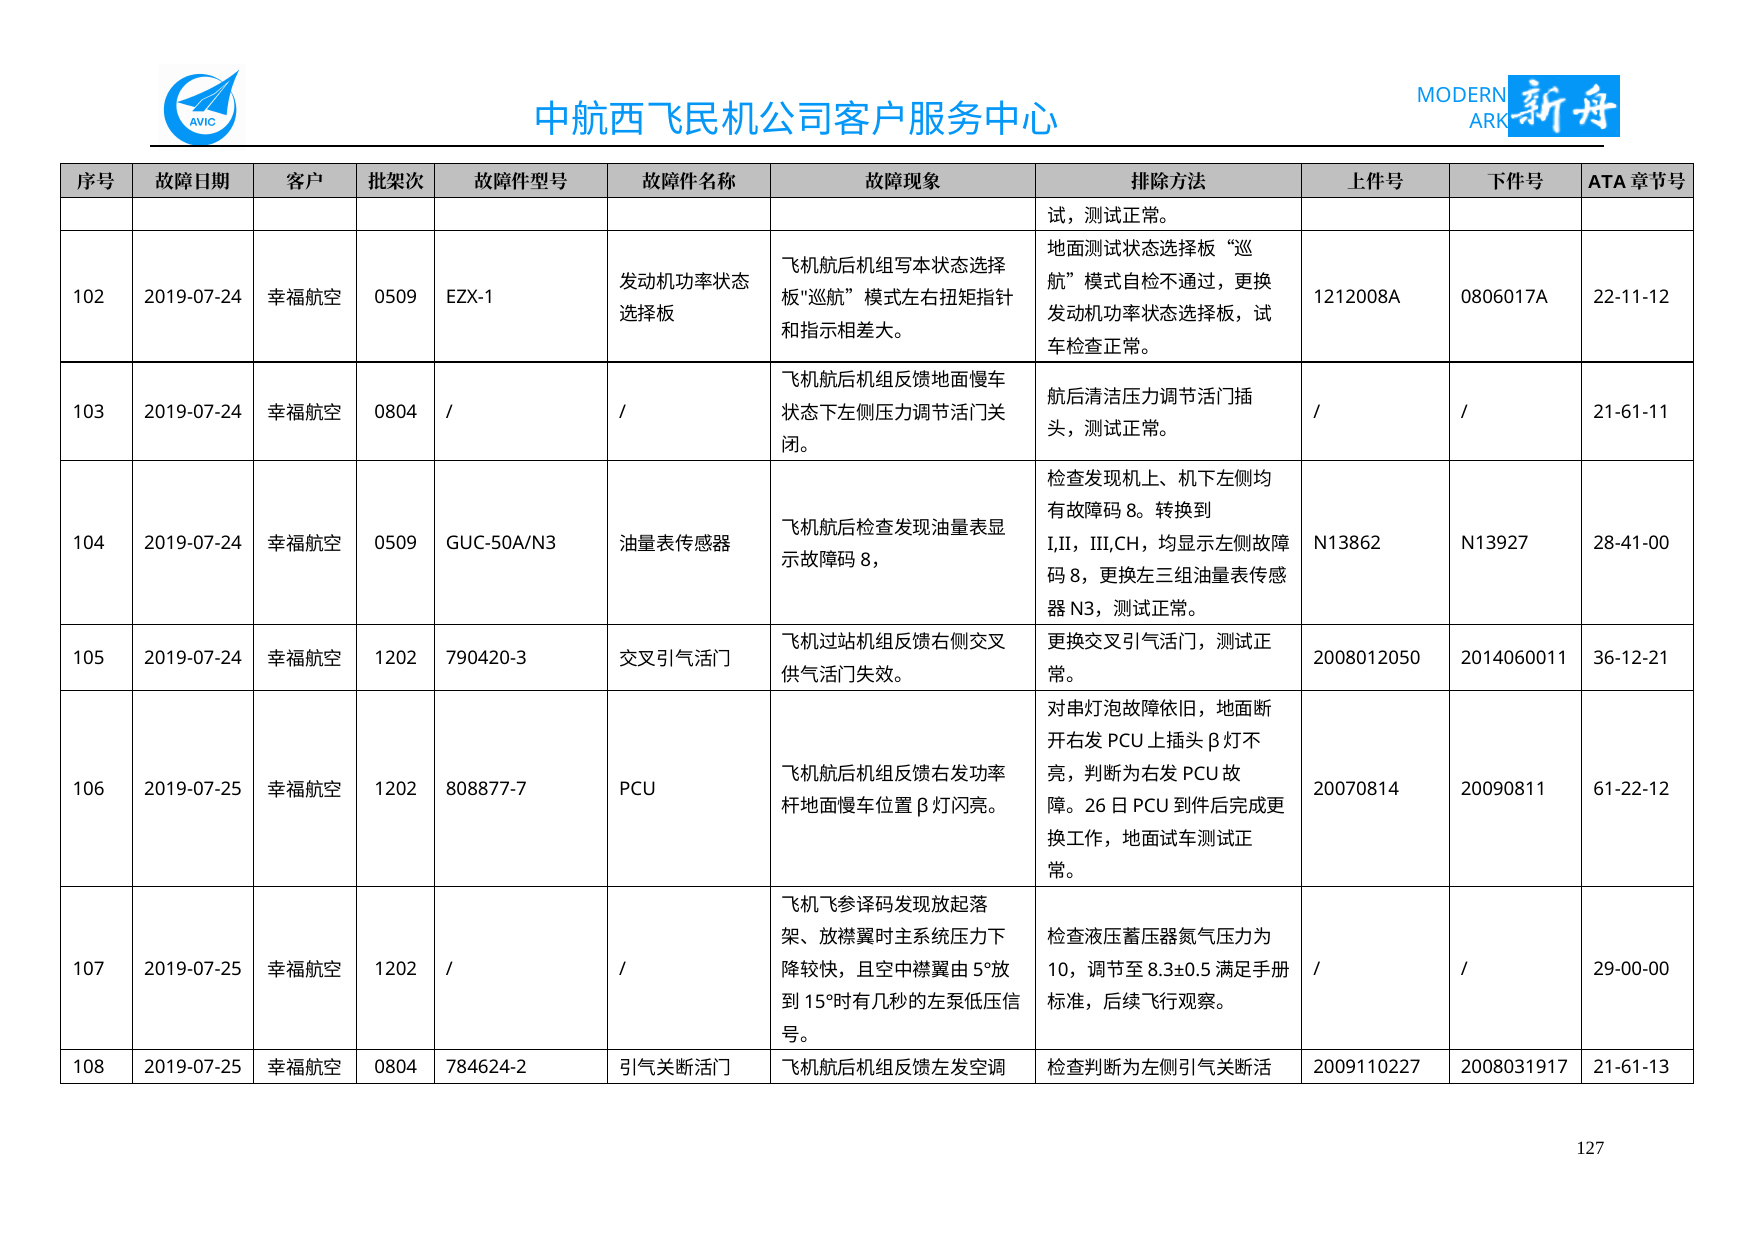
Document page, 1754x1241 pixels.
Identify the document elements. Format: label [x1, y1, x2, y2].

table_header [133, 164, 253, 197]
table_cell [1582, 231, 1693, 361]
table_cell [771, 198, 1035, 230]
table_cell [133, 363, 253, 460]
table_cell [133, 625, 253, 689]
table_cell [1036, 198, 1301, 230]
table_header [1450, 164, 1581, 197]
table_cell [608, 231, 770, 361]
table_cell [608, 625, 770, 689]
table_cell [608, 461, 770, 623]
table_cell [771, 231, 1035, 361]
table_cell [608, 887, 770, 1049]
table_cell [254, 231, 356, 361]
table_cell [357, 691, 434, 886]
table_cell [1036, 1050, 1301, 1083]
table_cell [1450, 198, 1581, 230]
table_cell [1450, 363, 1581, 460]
picture [1508, 75, 1620, 137]
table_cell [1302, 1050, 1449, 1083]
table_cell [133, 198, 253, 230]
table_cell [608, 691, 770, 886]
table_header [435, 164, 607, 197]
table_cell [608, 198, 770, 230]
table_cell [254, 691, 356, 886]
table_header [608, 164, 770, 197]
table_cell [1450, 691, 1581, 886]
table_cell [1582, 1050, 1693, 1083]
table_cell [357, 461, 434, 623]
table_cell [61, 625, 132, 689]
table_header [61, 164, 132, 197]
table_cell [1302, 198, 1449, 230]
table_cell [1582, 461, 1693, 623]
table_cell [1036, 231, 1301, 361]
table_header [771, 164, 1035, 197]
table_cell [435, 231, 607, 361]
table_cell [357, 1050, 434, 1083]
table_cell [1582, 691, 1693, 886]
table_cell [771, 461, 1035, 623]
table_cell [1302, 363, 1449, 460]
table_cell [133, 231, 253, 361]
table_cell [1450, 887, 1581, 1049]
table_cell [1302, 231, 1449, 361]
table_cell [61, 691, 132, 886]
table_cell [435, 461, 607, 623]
picture [158, 147, 247, 151]
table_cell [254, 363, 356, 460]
picture [158, 64, 247, 145]
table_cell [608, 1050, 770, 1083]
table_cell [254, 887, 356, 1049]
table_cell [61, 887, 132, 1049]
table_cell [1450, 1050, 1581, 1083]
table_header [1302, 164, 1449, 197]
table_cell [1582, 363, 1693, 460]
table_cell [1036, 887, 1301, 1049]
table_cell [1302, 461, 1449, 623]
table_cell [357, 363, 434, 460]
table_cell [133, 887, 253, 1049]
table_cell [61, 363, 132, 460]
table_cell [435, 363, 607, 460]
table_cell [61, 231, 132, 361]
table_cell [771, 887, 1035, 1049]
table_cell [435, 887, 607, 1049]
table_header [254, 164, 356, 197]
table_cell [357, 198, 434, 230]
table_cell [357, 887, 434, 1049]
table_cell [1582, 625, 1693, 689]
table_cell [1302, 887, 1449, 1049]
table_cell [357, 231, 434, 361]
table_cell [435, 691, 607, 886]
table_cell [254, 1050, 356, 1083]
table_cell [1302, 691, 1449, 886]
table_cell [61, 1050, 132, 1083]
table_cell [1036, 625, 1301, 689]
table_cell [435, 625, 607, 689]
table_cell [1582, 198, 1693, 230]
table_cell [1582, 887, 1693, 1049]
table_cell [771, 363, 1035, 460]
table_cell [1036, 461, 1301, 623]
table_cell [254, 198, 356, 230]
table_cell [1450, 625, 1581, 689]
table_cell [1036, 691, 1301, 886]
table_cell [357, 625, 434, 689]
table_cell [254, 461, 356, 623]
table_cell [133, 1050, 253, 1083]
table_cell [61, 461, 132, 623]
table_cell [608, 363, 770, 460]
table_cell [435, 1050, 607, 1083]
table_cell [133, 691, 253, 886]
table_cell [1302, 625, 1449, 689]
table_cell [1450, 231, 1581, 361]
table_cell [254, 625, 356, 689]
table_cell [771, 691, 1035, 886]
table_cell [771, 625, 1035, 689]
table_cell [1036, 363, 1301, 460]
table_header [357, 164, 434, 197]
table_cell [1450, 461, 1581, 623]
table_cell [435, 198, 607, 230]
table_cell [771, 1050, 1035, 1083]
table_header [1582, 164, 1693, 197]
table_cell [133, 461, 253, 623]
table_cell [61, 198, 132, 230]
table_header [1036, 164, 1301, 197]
